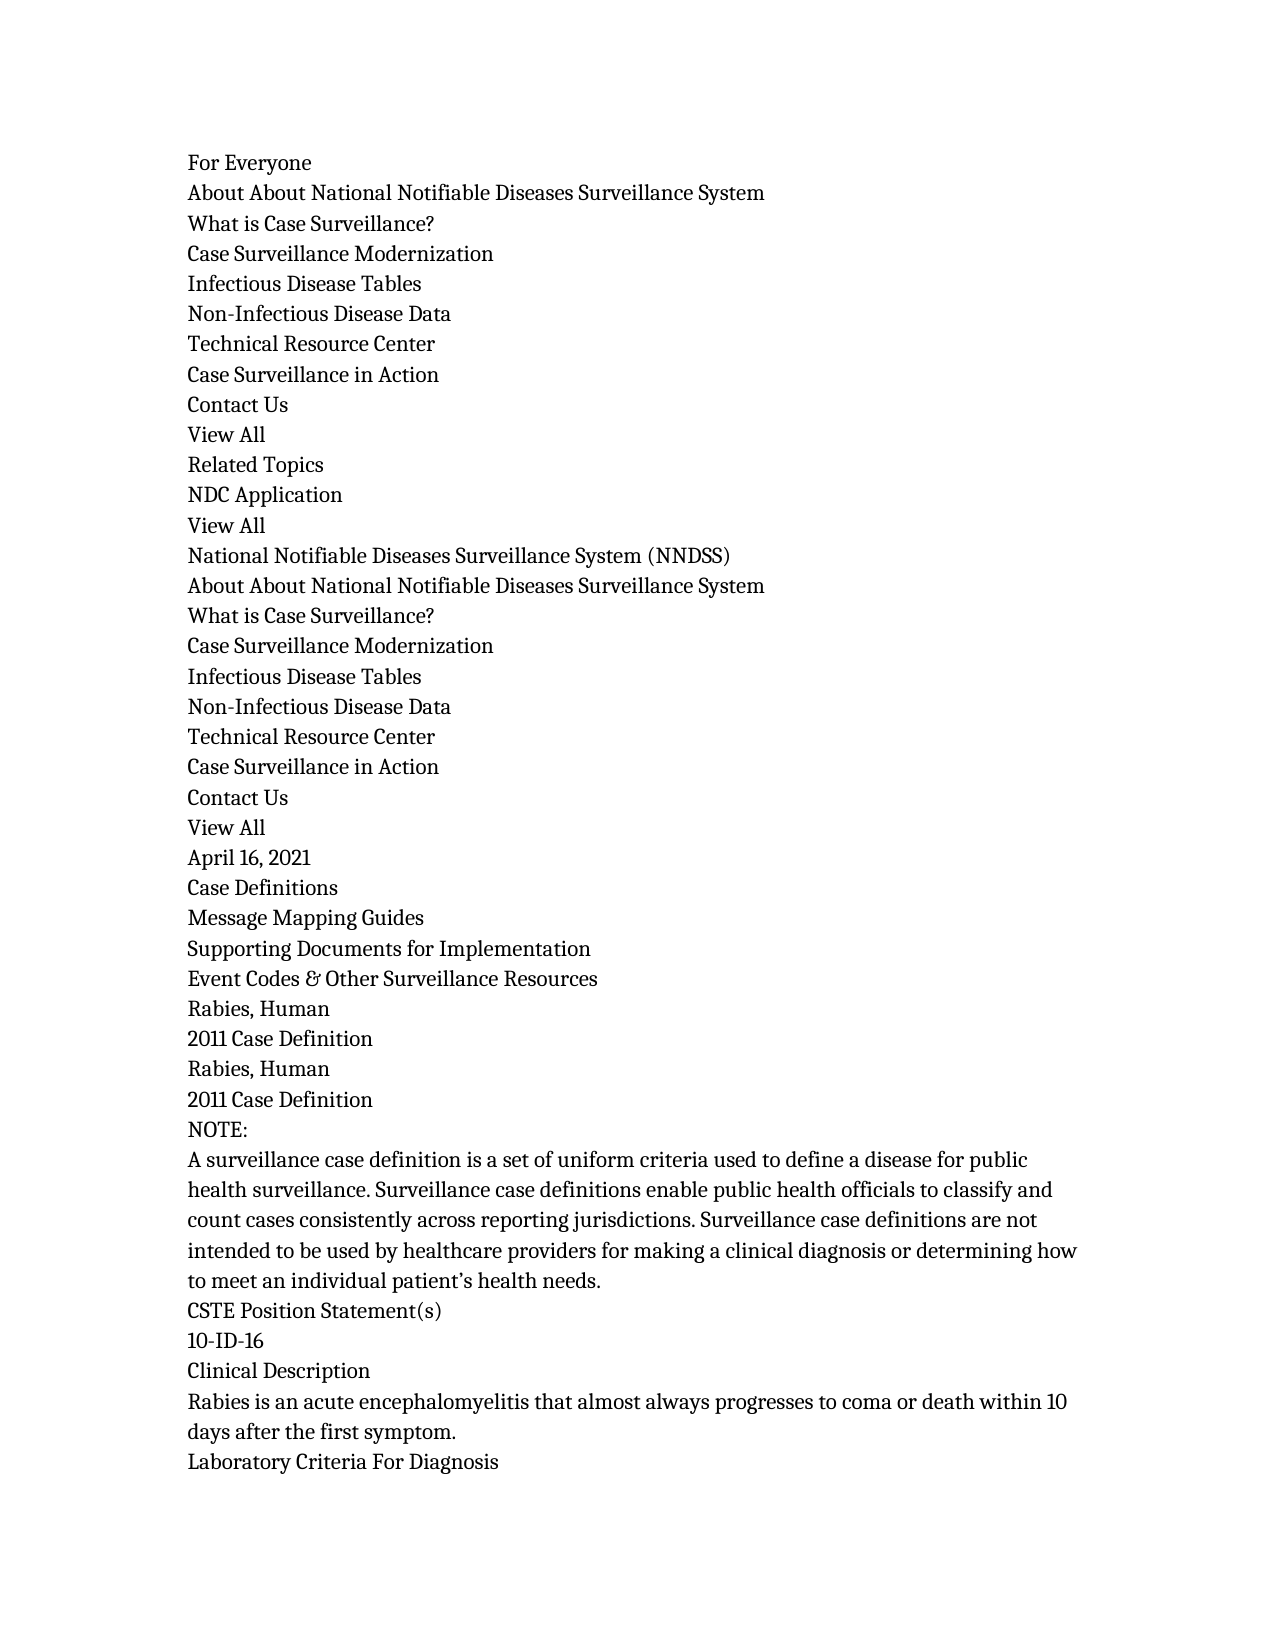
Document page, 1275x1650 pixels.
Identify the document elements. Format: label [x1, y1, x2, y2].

text [187, 150, 1087, 1475]
